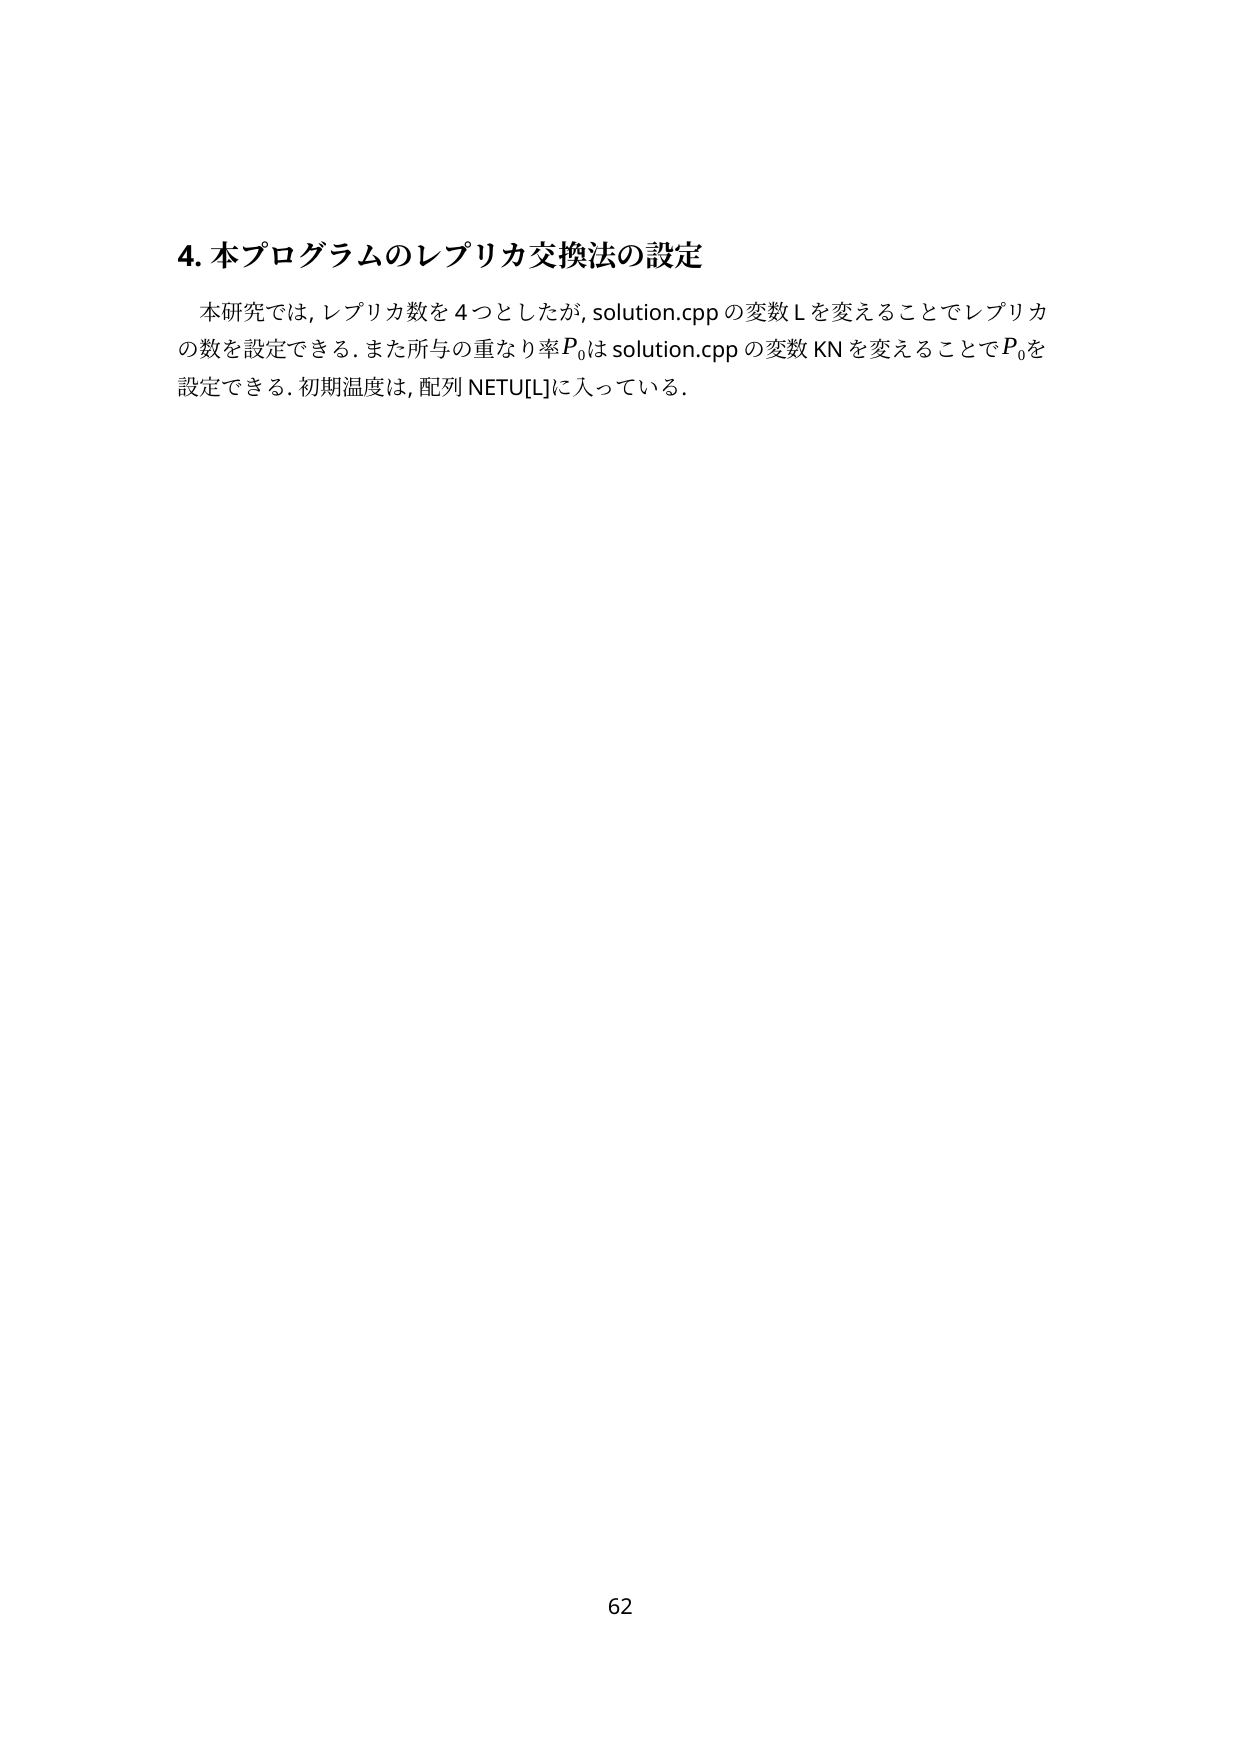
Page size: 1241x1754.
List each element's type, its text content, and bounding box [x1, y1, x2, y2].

text 本研究では, レプリカ数を4つとしたが, solution.cppの変数Lを変えることでレプリカの数を設定できる. また所与の重なり率はsolution.cppの変数KNを変えることでを設定できる. 初期温度は, 配列NETU[L]に入っている. [177, 292, 1063, 404]
text 4. 本プログラムのレプリカ交換法の設定 [177, 217, 1063, 292]
